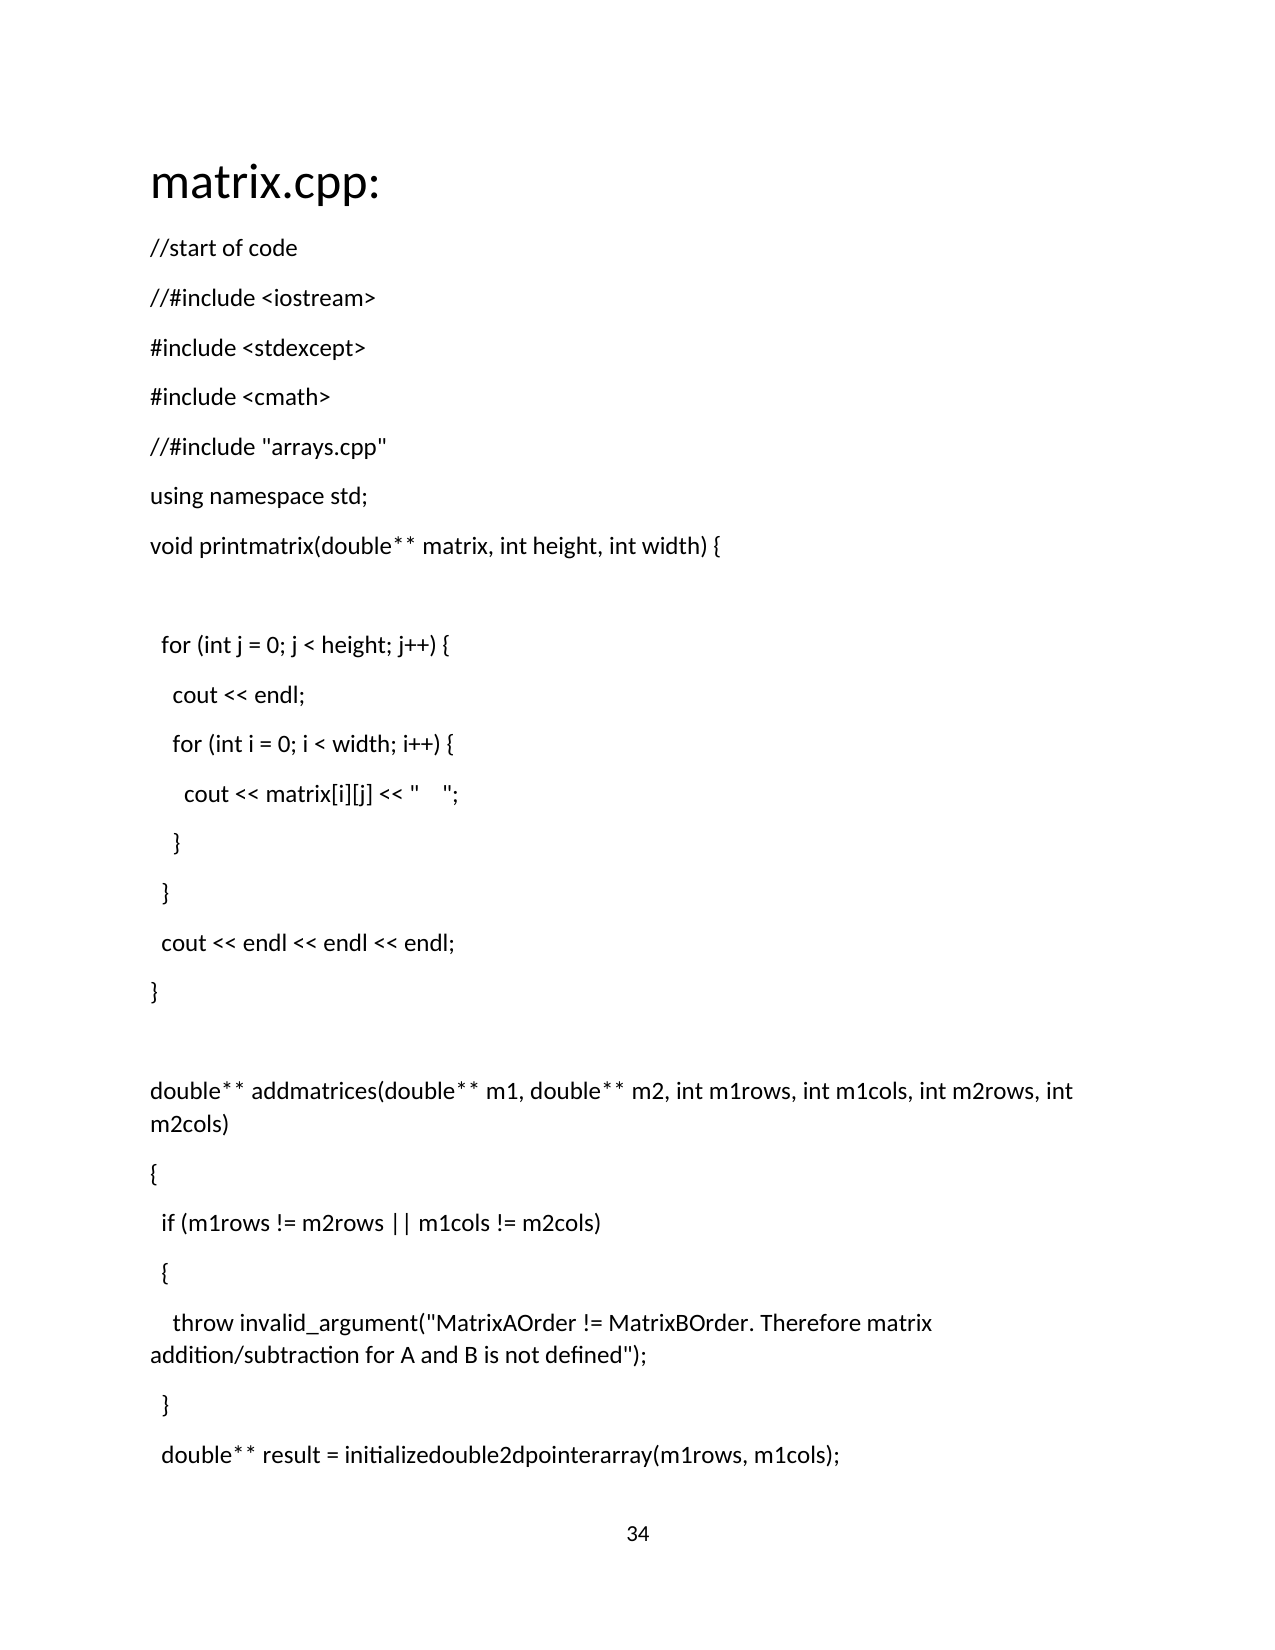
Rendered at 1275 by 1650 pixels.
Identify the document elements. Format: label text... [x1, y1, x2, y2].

text } [150, 976, 1125, 1007]
text for (int j = 0; j < height; j++) { [150, 629, 1125, 660]
text cout << endl << endl << endl; [150, 927, 1125, 957]
text { [150, 1158, 1125, 1188]
text //start of code [150, 232, 1125, 263]
text matrix.cpp: [150, 150, 1125, 211]
text throw invalid_argument("MatrixAOrder != MatrixBOrder. Therefore matrix addition/subtraction for A and B is not defined"); [150, 1307, 1125, 1370]
text //#include <iostream> [150, 282, 1125, 313]
text //#include "arrays.cpp" [150, 431, 1125, 461]
text double** addmatrices(double** m1, double** m2, int m1rows, int m1cols, int m2rows, int m2cols) [150, 1075, 1125, 1139]
text #include <stdexcept> [150, 332, 1125, 362]
text { [150, 1257, 1125, 1288]
text void printmatrix(double** matrix, int height, int width) { [150, 530, 1125, 561]
text #include <cmath> [150, 381, 1125, 412]
text } [150, 877, 1125, 908]
text for (int i = 0; i < width; i++) { [150, 728, 1125, 759]
text cout << endl; [150, 679, 1125, 709]
text if (m1rows != m2rows || m1cols != m2cols) [150, 1207, 1125, 1238]
text } [150, 827, 1125, 858]
text cout << matrix[i][j] << " "; [150, 778, 1125, 808]
text double** result = initializedouble2dpointerarray(m1rows, m1cols); [150, 1439, 1125, 1469]
text } [150, 1389, 1125, 1420]
text using namespace std; [150, 480, 1125, 511]
